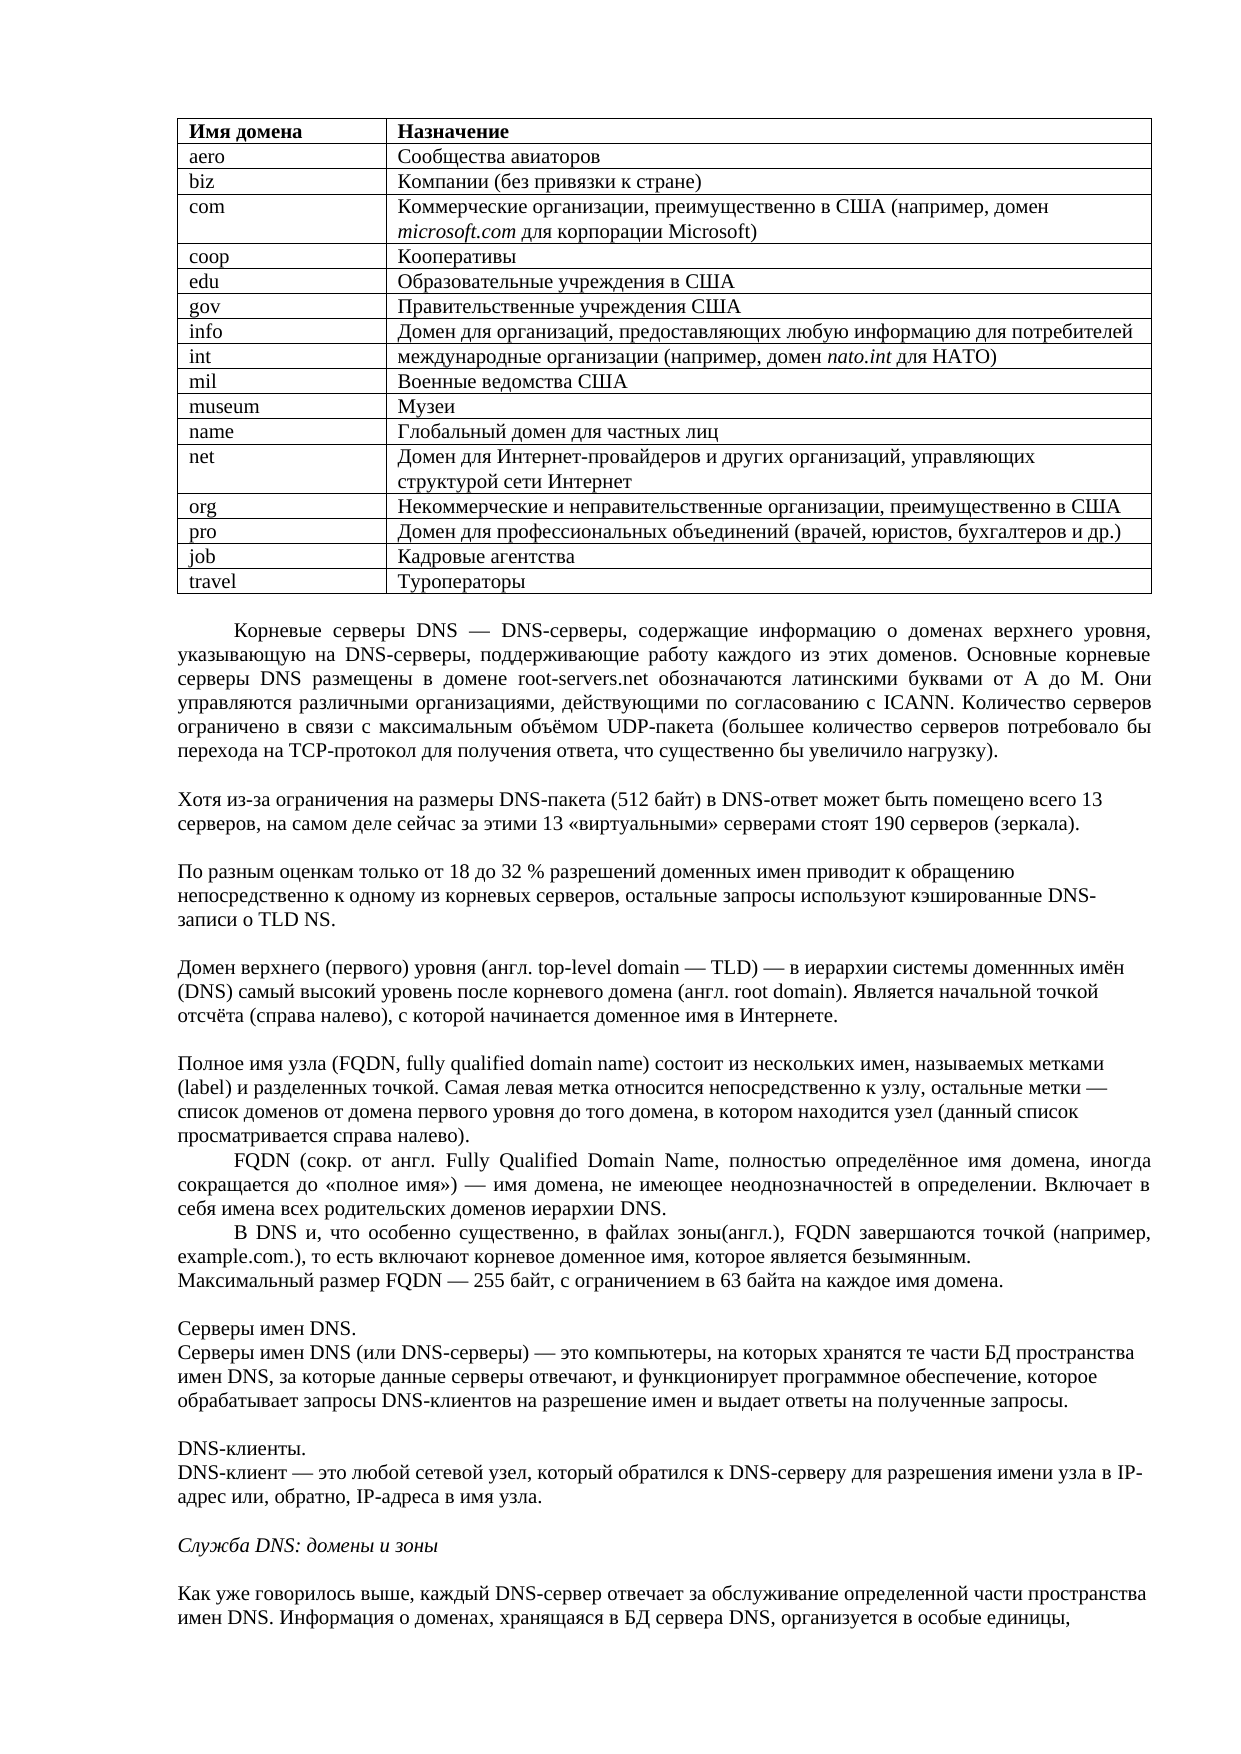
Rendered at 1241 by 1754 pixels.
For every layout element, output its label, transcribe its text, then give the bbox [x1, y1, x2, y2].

text DNS-клиенты. [177, 1436, 1152, 1460]
table_header Назначение [387, 119, 1151, 143]
text Серверы имен DNS (или DNS-серверы) — это компьютеры, на которых хранятся те части БД пространства имен DNS, за которые данные серверы отвечают, и функционирует программное обеспечение, которое обрабатывает запросы DNS-клиентов на разрешение имен и выдает ответы на полученные запросы. [177, 1340, 1152, 1412]
text По разным оценкам только от 18 до 32 % разрешений доменных имен приводит к обращению непосредственно к одному из корневых серверов, остальные запросы используют кэшированные DNS-записи о TLD NS. [177, 859, 1152, 931]
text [177, 1581, 1152, 1629]
table_cell Правительственные учреждения США [387, 294, 1151, 318]
text В DNS и, что особенно существенно, в файлах зоны(англ.), FQDN завершаются точкой (например, example.com.), то есть включают корневое доменное имя, которое является безымянным. [177, 1220, 1152, 1268]
table_cell Кадровые агентства [387, 544, 1151, 568]
table_cell coop [178, 244, 386, 268]
table_cell Музеи [387, 394, 1151, 418]
table_cell Глобальный домен для частных лиц [387, 419, 1151, 443]
table_cell Кооперативы [387, 244, 1151, 268]
table_cell pro [178, 519, 386, 543]
table_cell travel [178, 569, 386, 593]
table_cell org [178, 494, 386, 518]
text Корневые серверы DNS — DNS-серверы, содержащие информацию о доменах верхнего уровня, указывающую на DNS-серверы, поддерживающие работу каждого из этих доменов. Основные корневые серверы DNS размещены в домене root-servers.net обозначаются латинскими буквами от A до М. Они управляются различными организациями, действующими по согласованию с ICANN. Количество серверов ограничено в связи с максимальным объёмом UDP-пакета (большее количество серверов потребовало бы перехода на TCP-протокол для получения ответа, что существенно бы увеличило нагрузку). [177, 618, 1152, 762]
table_cell int [178, 344, 386, 368]
table_cell Домен для организаций, предоставляющих любую информацию для потребителей [387, 319, 1151, 343]
table_cell Компании (без привязки к стране) [387, 169, 1151, 193]
table_cell museum [178, 394, 386, 418]
text Полное имя узла (FQDN, fully qualified domain name) состоит из нескольких имен, называемых метками (label) и разделенных точкой. Самая левая метка относится непосредственно к узлу, остальные метки — список доменов от домена первого уровня до того домена, в котором находится узел (данный список просматривается справа налево). [177, 1051, 1152, 1147]
table_cell job [178, 544, 386, 568]
text Домен верхнего (первого) уровня (англ. top-level domain — TLD) — в иерархии системы доменнных имён (DNS) самый высокий уровень после корневого домена (англ. root domain). Является начальной точкой отсчёта (справа налево), с которой начинается доменное имя в Интернете. [177, 955, 1152, 1027]
table_cell mil [178, 369, 386, 393]
text DNS-клиент — это любой сетевой узел, который обратился к DNS-серверу для разрешения имени узла в IP-адрес или, обратно, IP-адреса в имя узла. [177, 1460, 1152, 1508]
text FQDN (сокр. от англ. Fully Qualified Domain Name, полностью определённое имя домена, иногда сокращается до «полное имя») — имя домена, не имеющее неоднозначностей в определении. Включает в себя имена всех родительских доменов иерархии DNS. [177, 1147, 1152, 1220]
table_cell aero [178, 144, 386, 168]
table_cell Туроператоры [387, 569, 1151, 593]
table_cell com [178, 195, 386, 243]
table_cell Некоммерческие и неправительственные организации, преимущественно в США [387, 494, 1151, 518]
text Служба DNS: домены и зоны [177, 1532, 1152, 1557]
text Максимальный размер FQDN — 255 байт, с ограничением в 63 байта на каждое имя домена. [177, 1268, 1152, 1292]
table_header Имя домена [178, 119, 386, 143]
table_cell Домен для Интернет-провайдеров и других организаций, управляющих структурой сети Интернет [387, 445, 1151, 493]
table_cell biz [178, 169, 386, 193]
table_cell Сообщества авиаторов [387, 144, 1151, 168]
table_cell edu [178, 269, 386, 293]
table_cell международные организации (например, домен nato.int для НАТО) [387, 344, 1151, 368]
table_cell gov [178, 294, 386, 318]
table_cell info [178, 319, 386, 343]
text Хотя из-за ограничения на размеры DNS-пакета (512 байт) в DNS-ответ может быть помещено всего 13 серверов, на самом деле сейчас за этими 13 «виртуальными» серверами стоят 190 серверов (зеркала). [177, 787, 1152, 835]
table_cell Образовательные учреждения в США [387, 269, 1151, 293]
table_cell Военные ведомства США [387, 369, 1151, 393]
table_cell Коммерческие организации, преимущественно в США (например, домен microsoft.com для корпорации Microsoft) [387, 195, 1151, 243]
table_cell Домен для профессиональных объединений (врачей, юристов, бухгалтеров и др.) [387, 519, 1151, 543]
table_cell net [178, 445, 386, 493]
text Серверы имен DNS. [177, 1316, 1152, 1340]
table_cell name [178, 419, 386, 443]
